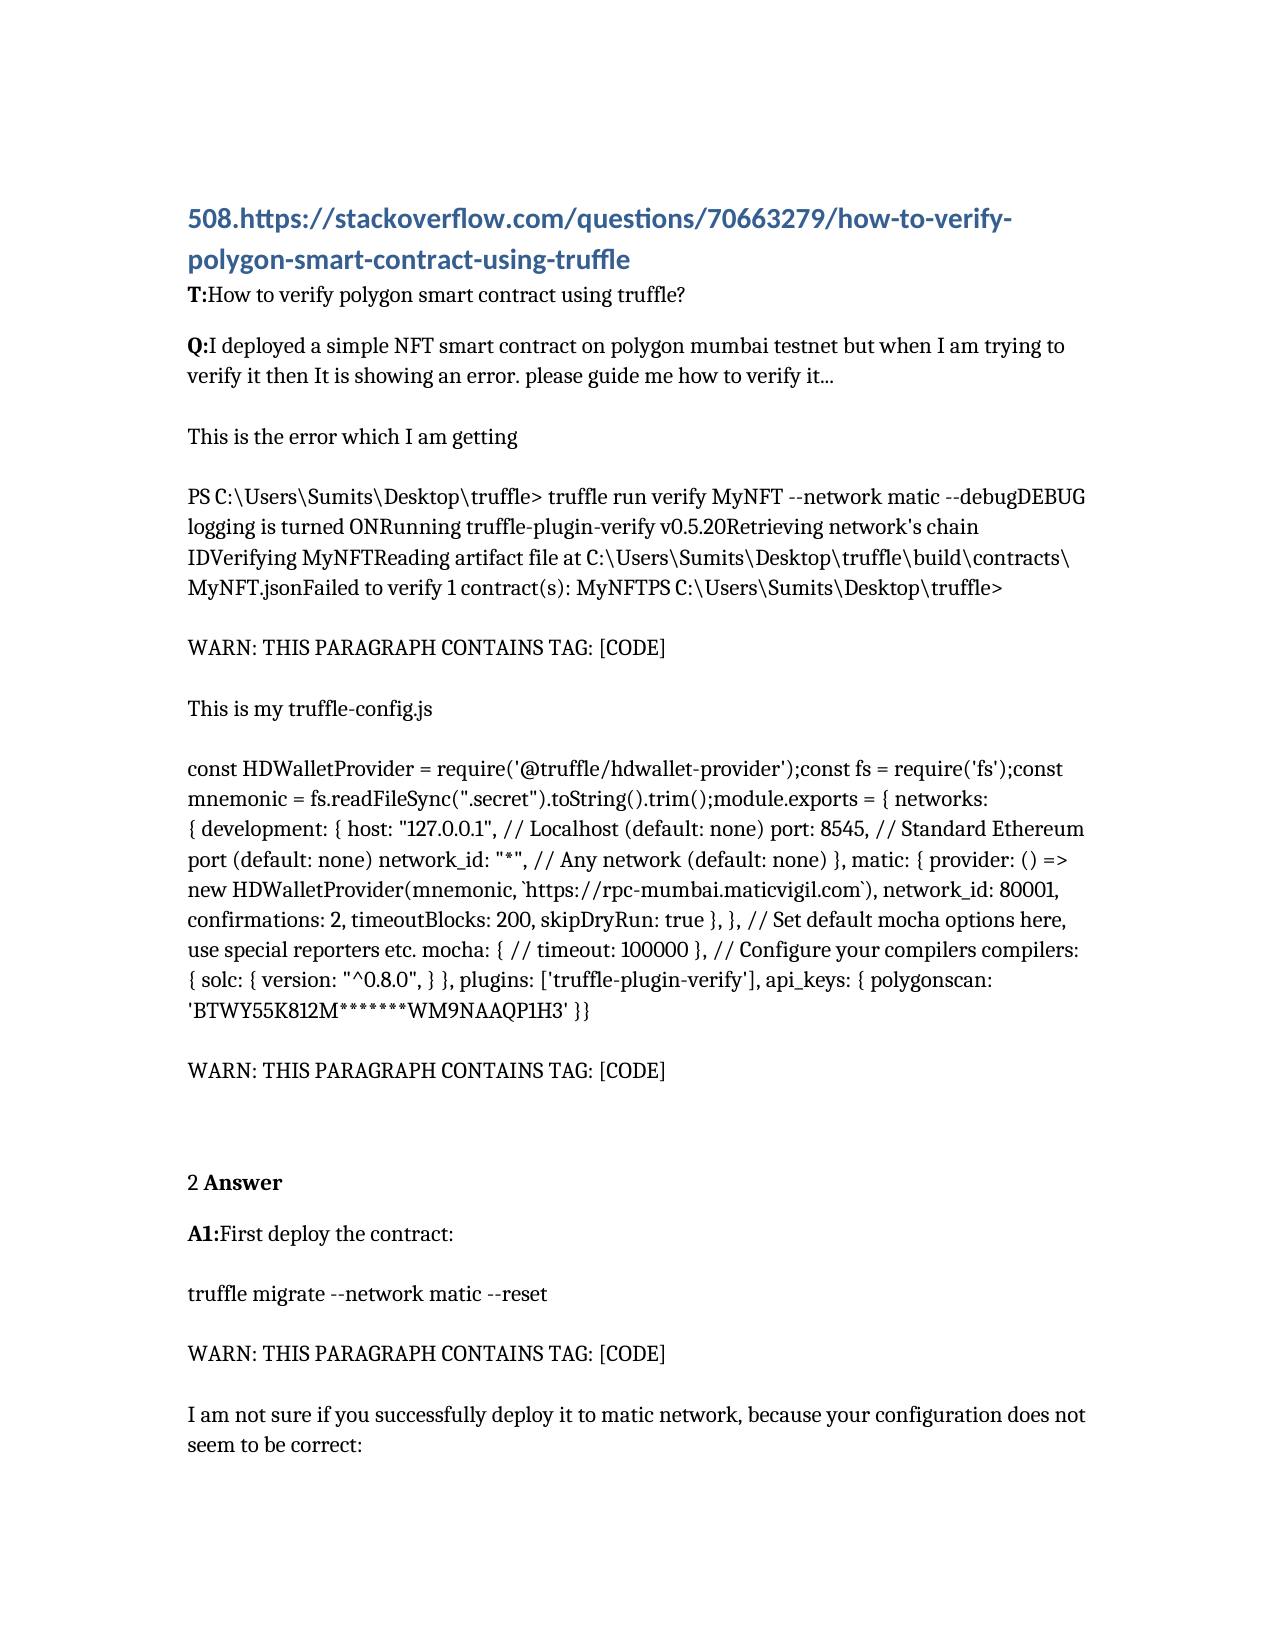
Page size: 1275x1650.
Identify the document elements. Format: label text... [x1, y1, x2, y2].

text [187, 1220, 1087, 1488]
text T:How to verify polygon smart contract using truffle? [187, 282, 1087, 308]
text Q:I deployed a simple NFT smart contract on polygon mumbai testnet but when I am trying to verify it then It is showing an error. please guide me how to verify it... This is the error which I am getting PS C:\Users\Sumits\Desktop\truffle> truffle run verify MyNFT --network matic --debugDEBUG logging is turned ONRunning truffle-plugin-verify v0.5.20Retrieving network's chain IDVerifying MyNFTReading artifact file at C:\Users\Sumits\Desktop\truffle\build\contracts\MyNFT.jsonFailed to verify 1 contract(s): MyNFTPS C:\Users\Sumits\Desktop\truffle> WARN: THIS PARAGRAPH CONTAINS TAG: [CODE] This is my truffle-config.js const HDWalletProvider = require('@truffle/hdwallet-provider');const fs = require('fs');const mnemonic = fs.readFileSync(".secret").toString().trim();module.exports = { networks: { development: { host: "127.0.0.1", // Localhost (default: none) port: 8545, // Standard Ethereum port (default: none) network_id: "*", // Any network (default: none) }, matic: { provider: () => new HDWalletProvider(mnemonic, `https://rpc-mumbai.maticvigil.com`), network_id: 80001, confirmations: 2, timeoutBlocks: 200, skipDryRun: true }, }, // Set default mocha options here, use special reporters etc. mocha: { // timeout: 100000 }, // Configure your compilers compilers: { solc: { version: "^0.8.0", } }, plugins: ['truffle-plugin-verify'], api_keys: { polygonscan: 'BTWY55K812M*******WM9NAAQP1H3' }} WARN: THIS PARAGRAPH CONTAINS TAG: [CODE] [187, 333, 1087, 1145]
subtitle 508.https://stackoverflow.com/questions/70663279/how-to-verify-polygon-smart-contract-using-truffle [187, 200, 1087, 277]
text 2 Answer [187, 1169, 1087, 1196]
